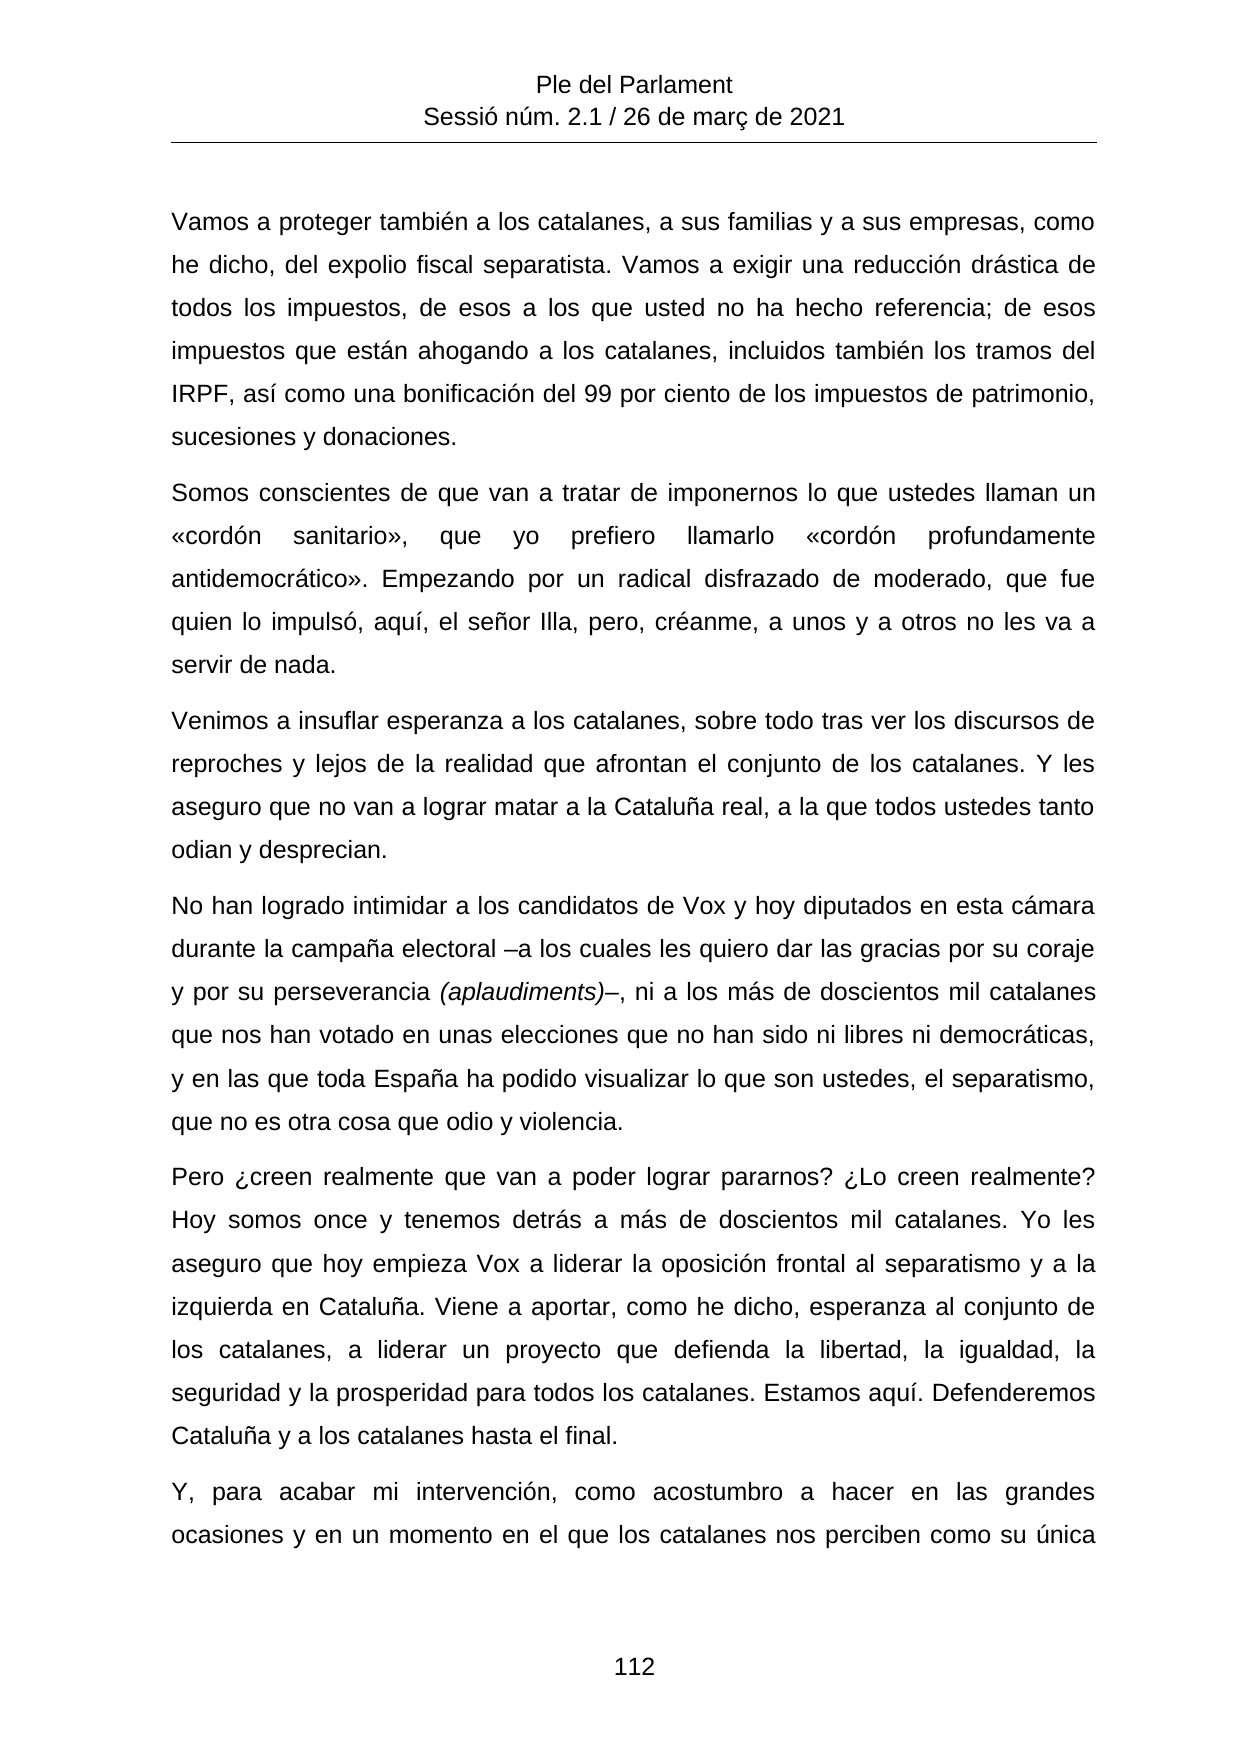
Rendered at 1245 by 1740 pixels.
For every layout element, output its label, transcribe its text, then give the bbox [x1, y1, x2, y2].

text No han logrado intimidar a los candidatos de Vox y hoy diputados en esta cámara durante la campaña electoral –a los cuales les quiero dar las gracias por su coraje y por su perseverancia (aplaudiments)–, ni a los más de doscientos mil catalanes que nos han votado en unas elecciones que no han sido ni libres ni democráticas, y en las que toda España ha podido visualizar lo que son ustedes, el separatismo, que no es otra cosa que odio y violencia. [171, 891, 1097, 1136]
text Venimos a insuflar esperanza a los catalanes, sobre todo tras ver los discursos de reproches y lejos de la realidad que afrontan el conjunto de los catalanes. Y les aseguro que no van a lograr matar a la Cataluña real, a la que todos ustedes tanto odian y desprecian. [171, 706, 1097, 864]
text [171, 1477, 1097, 1549]
text Somos conscientes de que van a tratar de imponernos lo que ustedes llaman un «cordón sanitario», que yo prefiero llamarlo «cordón profundamente antidemocrático». Empezando por un radical disfrazado de moderado, que fue quien lo impulsó, aquí, el señor Illa, pero, créanme, a unos y a otros no les va a servir de nada. [171, 478, 1097, 679]
text Pero ¿creen realmente que van a poder lograr pararnos? ¿Lo creen realmente? Hoy somos once y tenemos detrás a más de doscientos mil catalanes. Yo les aseguro que hoy empieza Vox a liderar la oposición frontal al separatismo y a la izquierda en Cataluña. Viene a aportar, como he dicho, esperanza al conjunto de los catalanes, a liderar un proyecto que defienda la libertad, la igualdad, la seguridad y la prosperidad para todos los catalanes. Estamos aquí. Defenderemos Cataluña y a los catalanes hasta el final. [171, 1162, 1097, 1450]
text Vamos a proteger también a los catalanes, a sus familias y a sus empresas, como he dicho, del expolio fiscal separatista. Vamos a exigir una reducción drástica de todos los impuestos, de esos a los que usted no ha hecho referencia; de esos impuestos que están ahogando a los catalanes, incluidos también los tramos del IRPF, así como una bonificación del 99 por ciento de los impuestos de patrimonio, sucesiones y donaciones. [171, 207, 1097, 451]
